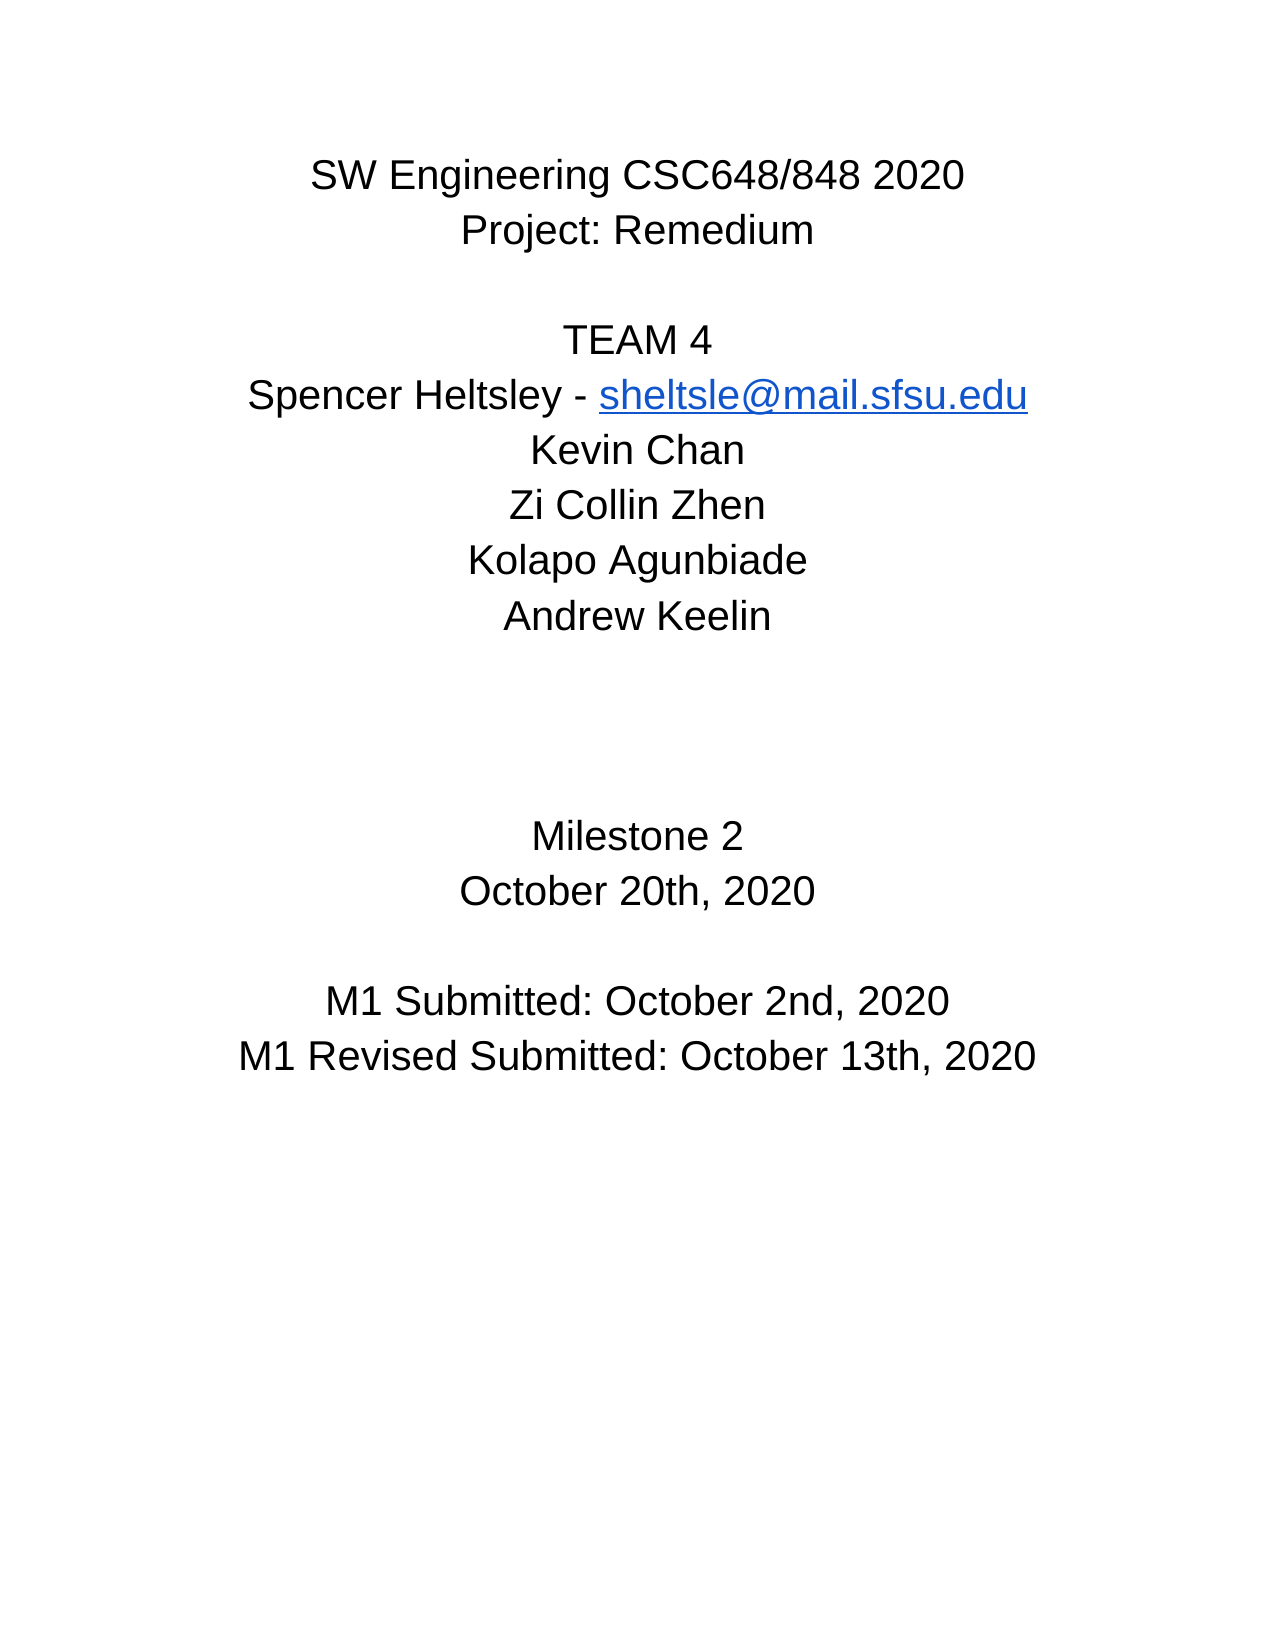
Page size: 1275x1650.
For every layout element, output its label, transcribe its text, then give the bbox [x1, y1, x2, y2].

text Andrew Keelin [150, 591, 1125, 639]
text SW Engineering CSC648/848 2020 [150, 150, 1125, 198]
text Kolapo Agunbiade [150, 536, 1125, 584]
text Zi Collin Zhen [150, 481, 1125, 528]
text M1 Submitted: October 2nd, 2020 [150, 977, 1125, 1024]
text TEAM 4 [150, 315, 1125, 363]
text M1 Revised Submitted: October 13th, 2020 [150, 1032, 1125, 1079]
text Milestone 2 [150, 811, 1125, 859]
text October 20th, 2020 [150, 866, 1125, 914]
text Kevin Chan [150, 426, 1125, 473]
text Spencer Heltsley - sheltsle@mail.sfsu.edu [150, 370, 1125, 418]
text Project: Remedium [150, 205, 1125, 253]
